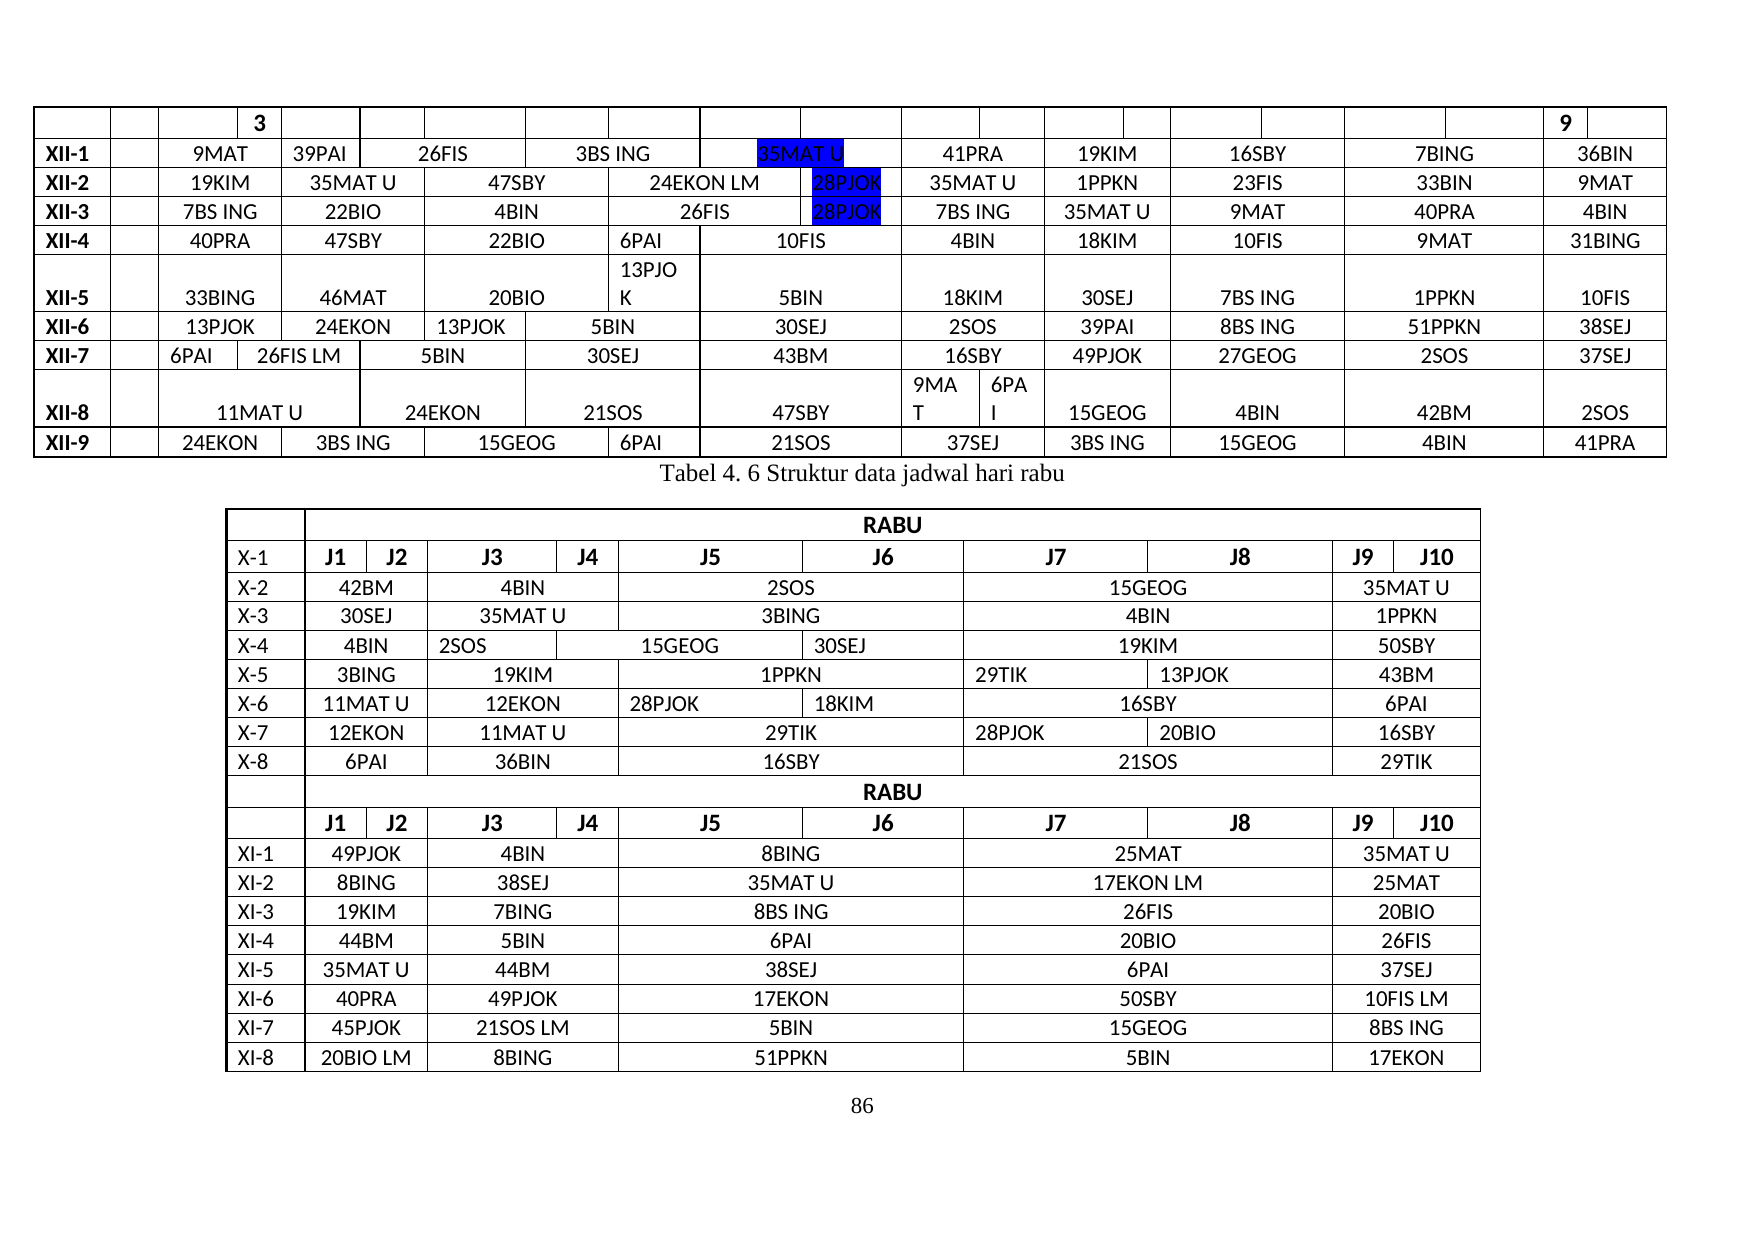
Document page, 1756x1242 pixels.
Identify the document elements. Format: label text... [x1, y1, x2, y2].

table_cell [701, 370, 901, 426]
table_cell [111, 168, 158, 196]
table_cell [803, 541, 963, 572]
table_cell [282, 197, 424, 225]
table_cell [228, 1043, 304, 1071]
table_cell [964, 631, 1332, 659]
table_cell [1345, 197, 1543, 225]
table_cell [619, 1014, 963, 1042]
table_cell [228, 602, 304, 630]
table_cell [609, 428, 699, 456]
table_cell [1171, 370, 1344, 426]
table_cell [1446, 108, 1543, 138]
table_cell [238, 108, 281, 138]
text Tabel 4. 6 Struktur data jadwal hari rabu [135, 458, 1589, 487]
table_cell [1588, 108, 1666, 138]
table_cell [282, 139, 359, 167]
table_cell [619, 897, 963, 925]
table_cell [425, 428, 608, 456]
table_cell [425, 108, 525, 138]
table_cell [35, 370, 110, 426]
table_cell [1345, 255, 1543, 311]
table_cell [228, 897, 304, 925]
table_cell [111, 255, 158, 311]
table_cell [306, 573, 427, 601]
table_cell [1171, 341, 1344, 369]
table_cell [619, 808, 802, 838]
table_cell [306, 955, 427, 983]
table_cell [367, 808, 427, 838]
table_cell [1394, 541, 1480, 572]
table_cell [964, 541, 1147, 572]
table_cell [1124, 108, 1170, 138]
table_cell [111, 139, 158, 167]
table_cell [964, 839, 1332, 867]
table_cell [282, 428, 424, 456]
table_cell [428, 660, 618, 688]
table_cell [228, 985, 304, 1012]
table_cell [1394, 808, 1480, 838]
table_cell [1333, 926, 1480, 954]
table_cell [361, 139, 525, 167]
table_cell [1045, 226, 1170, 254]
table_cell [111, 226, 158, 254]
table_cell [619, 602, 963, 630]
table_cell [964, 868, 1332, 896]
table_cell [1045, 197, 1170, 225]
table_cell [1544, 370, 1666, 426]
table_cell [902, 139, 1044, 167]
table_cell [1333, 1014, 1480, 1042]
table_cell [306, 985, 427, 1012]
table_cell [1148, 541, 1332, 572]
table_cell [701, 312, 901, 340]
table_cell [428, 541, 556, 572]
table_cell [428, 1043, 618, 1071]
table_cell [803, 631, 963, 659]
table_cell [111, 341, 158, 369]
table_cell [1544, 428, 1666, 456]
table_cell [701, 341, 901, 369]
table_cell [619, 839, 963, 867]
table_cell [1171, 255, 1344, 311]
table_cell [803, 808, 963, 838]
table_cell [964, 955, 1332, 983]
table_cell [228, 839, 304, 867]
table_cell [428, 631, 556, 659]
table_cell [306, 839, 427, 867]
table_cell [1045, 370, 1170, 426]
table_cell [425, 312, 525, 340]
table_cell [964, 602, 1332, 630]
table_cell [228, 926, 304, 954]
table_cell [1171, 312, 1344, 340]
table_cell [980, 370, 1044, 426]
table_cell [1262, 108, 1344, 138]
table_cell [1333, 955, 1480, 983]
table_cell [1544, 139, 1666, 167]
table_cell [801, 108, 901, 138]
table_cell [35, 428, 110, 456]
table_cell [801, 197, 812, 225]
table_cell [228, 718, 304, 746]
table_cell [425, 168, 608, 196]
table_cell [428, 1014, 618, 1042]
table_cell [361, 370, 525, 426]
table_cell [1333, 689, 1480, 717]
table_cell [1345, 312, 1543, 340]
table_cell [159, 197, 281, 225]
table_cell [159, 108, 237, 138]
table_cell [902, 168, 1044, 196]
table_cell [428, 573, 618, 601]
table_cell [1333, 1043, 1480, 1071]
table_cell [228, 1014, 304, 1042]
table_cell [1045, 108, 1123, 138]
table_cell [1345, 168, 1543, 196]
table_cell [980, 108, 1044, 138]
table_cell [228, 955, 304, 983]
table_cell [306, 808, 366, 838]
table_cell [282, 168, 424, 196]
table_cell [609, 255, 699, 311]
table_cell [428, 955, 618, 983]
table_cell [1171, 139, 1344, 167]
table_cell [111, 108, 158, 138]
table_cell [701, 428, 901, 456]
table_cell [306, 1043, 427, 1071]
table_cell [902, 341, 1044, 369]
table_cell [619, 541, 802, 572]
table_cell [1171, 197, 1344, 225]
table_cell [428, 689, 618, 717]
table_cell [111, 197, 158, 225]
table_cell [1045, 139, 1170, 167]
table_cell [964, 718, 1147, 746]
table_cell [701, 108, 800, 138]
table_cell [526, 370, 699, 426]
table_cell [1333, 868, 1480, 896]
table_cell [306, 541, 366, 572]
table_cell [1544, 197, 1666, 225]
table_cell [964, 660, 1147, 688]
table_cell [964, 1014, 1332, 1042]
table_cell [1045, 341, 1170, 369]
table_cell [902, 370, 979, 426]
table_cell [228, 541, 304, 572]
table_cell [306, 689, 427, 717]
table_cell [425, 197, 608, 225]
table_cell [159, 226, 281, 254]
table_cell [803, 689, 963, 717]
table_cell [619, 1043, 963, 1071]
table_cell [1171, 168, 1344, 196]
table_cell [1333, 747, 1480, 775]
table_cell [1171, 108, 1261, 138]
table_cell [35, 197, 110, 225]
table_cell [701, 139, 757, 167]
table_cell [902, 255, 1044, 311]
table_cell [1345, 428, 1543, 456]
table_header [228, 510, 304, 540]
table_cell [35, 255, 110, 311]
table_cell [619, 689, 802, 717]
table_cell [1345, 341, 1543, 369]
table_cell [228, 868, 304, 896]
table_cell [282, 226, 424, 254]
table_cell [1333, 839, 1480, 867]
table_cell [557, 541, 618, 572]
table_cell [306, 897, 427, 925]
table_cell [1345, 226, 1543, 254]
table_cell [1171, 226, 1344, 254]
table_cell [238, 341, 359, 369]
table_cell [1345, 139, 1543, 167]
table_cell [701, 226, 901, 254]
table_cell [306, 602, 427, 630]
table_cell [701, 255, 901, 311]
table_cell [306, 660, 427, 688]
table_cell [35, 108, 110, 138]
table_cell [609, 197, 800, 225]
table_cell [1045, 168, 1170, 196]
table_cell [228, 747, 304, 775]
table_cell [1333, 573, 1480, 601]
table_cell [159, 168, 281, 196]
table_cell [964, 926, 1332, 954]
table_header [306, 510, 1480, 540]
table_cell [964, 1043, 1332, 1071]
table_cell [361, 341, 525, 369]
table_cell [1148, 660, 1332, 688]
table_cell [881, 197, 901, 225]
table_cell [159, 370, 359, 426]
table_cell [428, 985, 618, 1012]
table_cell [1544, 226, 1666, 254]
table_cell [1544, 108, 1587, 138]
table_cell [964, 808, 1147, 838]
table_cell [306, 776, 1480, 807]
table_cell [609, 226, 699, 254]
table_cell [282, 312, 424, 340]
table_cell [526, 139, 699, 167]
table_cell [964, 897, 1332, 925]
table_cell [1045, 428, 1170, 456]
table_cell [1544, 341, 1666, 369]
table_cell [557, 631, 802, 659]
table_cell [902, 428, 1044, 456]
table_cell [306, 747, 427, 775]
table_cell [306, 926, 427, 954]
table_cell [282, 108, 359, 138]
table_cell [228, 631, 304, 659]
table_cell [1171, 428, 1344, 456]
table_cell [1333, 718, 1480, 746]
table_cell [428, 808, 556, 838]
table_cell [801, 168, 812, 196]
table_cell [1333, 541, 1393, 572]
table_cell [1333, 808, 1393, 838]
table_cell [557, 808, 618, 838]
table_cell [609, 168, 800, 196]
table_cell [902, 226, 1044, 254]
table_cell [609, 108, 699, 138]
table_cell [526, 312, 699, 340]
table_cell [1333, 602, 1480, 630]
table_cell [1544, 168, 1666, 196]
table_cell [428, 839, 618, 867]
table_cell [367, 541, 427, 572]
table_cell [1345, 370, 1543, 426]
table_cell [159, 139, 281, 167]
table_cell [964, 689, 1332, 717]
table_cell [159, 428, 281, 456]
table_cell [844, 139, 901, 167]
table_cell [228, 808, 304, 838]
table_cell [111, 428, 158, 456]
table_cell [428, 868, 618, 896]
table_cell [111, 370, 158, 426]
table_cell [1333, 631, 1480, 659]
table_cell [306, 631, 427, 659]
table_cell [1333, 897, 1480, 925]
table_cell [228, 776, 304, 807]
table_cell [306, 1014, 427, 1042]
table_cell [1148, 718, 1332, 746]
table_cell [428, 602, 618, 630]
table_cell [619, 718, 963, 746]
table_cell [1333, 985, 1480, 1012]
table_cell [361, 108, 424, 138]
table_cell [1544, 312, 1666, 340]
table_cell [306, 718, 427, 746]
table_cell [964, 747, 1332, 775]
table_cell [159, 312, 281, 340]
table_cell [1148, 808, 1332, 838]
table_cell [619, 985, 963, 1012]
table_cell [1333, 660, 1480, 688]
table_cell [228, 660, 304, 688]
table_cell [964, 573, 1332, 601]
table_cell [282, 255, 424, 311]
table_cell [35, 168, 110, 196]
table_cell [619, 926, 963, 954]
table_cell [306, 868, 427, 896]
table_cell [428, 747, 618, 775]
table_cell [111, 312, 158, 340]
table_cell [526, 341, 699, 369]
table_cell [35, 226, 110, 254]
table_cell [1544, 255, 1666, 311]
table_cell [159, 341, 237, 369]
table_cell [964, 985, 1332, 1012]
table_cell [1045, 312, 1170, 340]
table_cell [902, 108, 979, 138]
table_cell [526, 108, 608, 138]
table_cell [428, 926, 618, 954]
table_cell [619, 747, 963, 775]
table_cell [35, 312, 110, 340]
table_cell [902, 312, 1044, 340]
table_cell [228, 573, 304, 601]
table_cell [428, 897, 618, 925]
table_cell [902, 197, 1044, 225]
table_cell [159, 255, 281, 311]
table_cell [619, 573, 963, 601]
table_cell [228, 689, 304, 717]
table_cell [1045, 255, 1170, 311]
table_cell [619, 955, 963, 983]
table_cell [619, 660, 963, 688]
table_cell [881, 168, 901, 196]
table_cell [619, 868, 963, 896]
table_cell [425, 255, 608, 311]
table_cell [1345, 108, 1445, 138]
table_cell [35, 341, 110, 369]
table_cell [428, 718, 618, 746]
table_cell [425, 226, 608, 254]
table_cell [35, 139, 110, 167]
